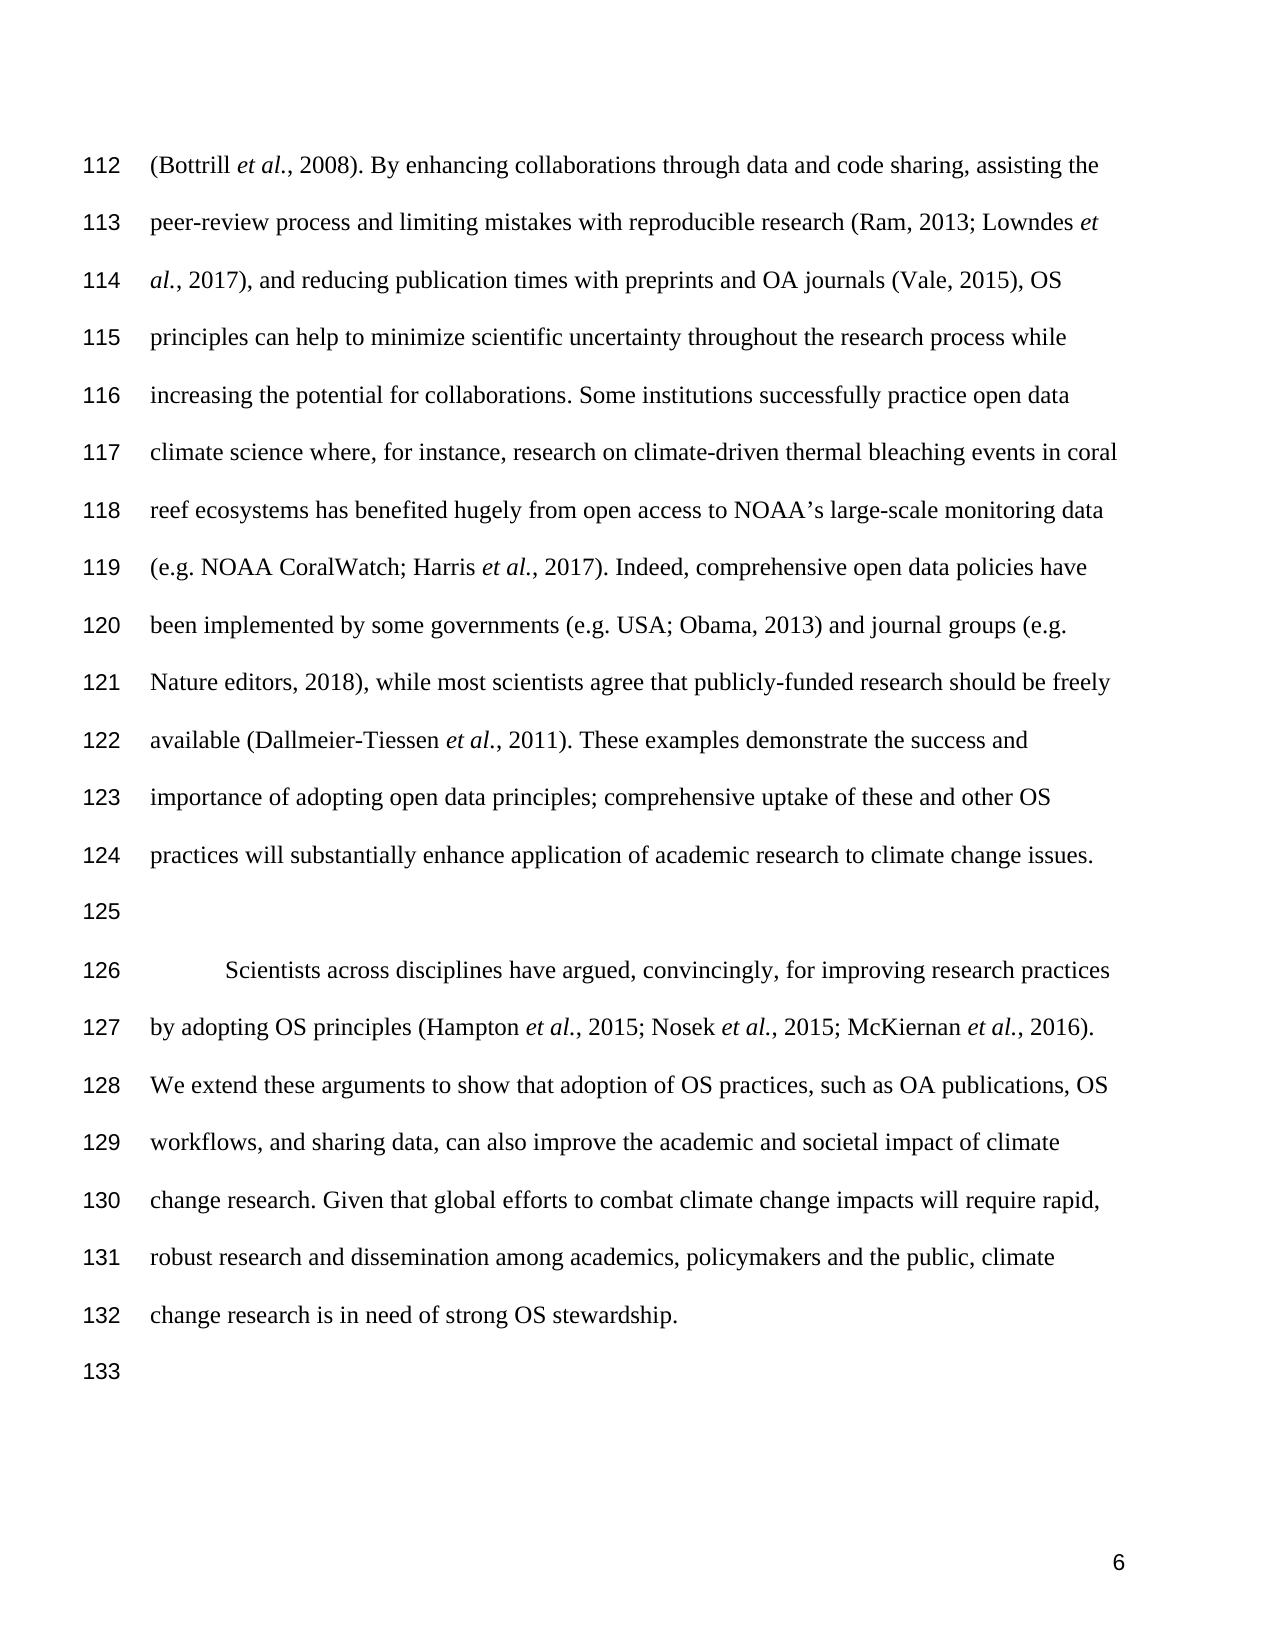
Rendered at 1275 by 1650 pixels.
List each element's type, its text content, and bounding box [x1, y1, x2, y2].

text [150, 150, 1125, 869]
text Scientists across disciplines have argued, convincingly, for improving research practices by adopting OS principles (Hampton et al., 2015; Nosek et al., 2015; McKiernan et al., 2016). We extend these arguments to show that adoption of OS practices, such as OA publications, OS workflows, and sharing data, can also improve the academic and societal impact of climate change research. Given that global efforts to combat climate change impacts will require rapid, robust research and dissemination among academics, policymakers and the public, climate change research is in need of strong OS stewardship. [150, 955, 1125, 1329]
